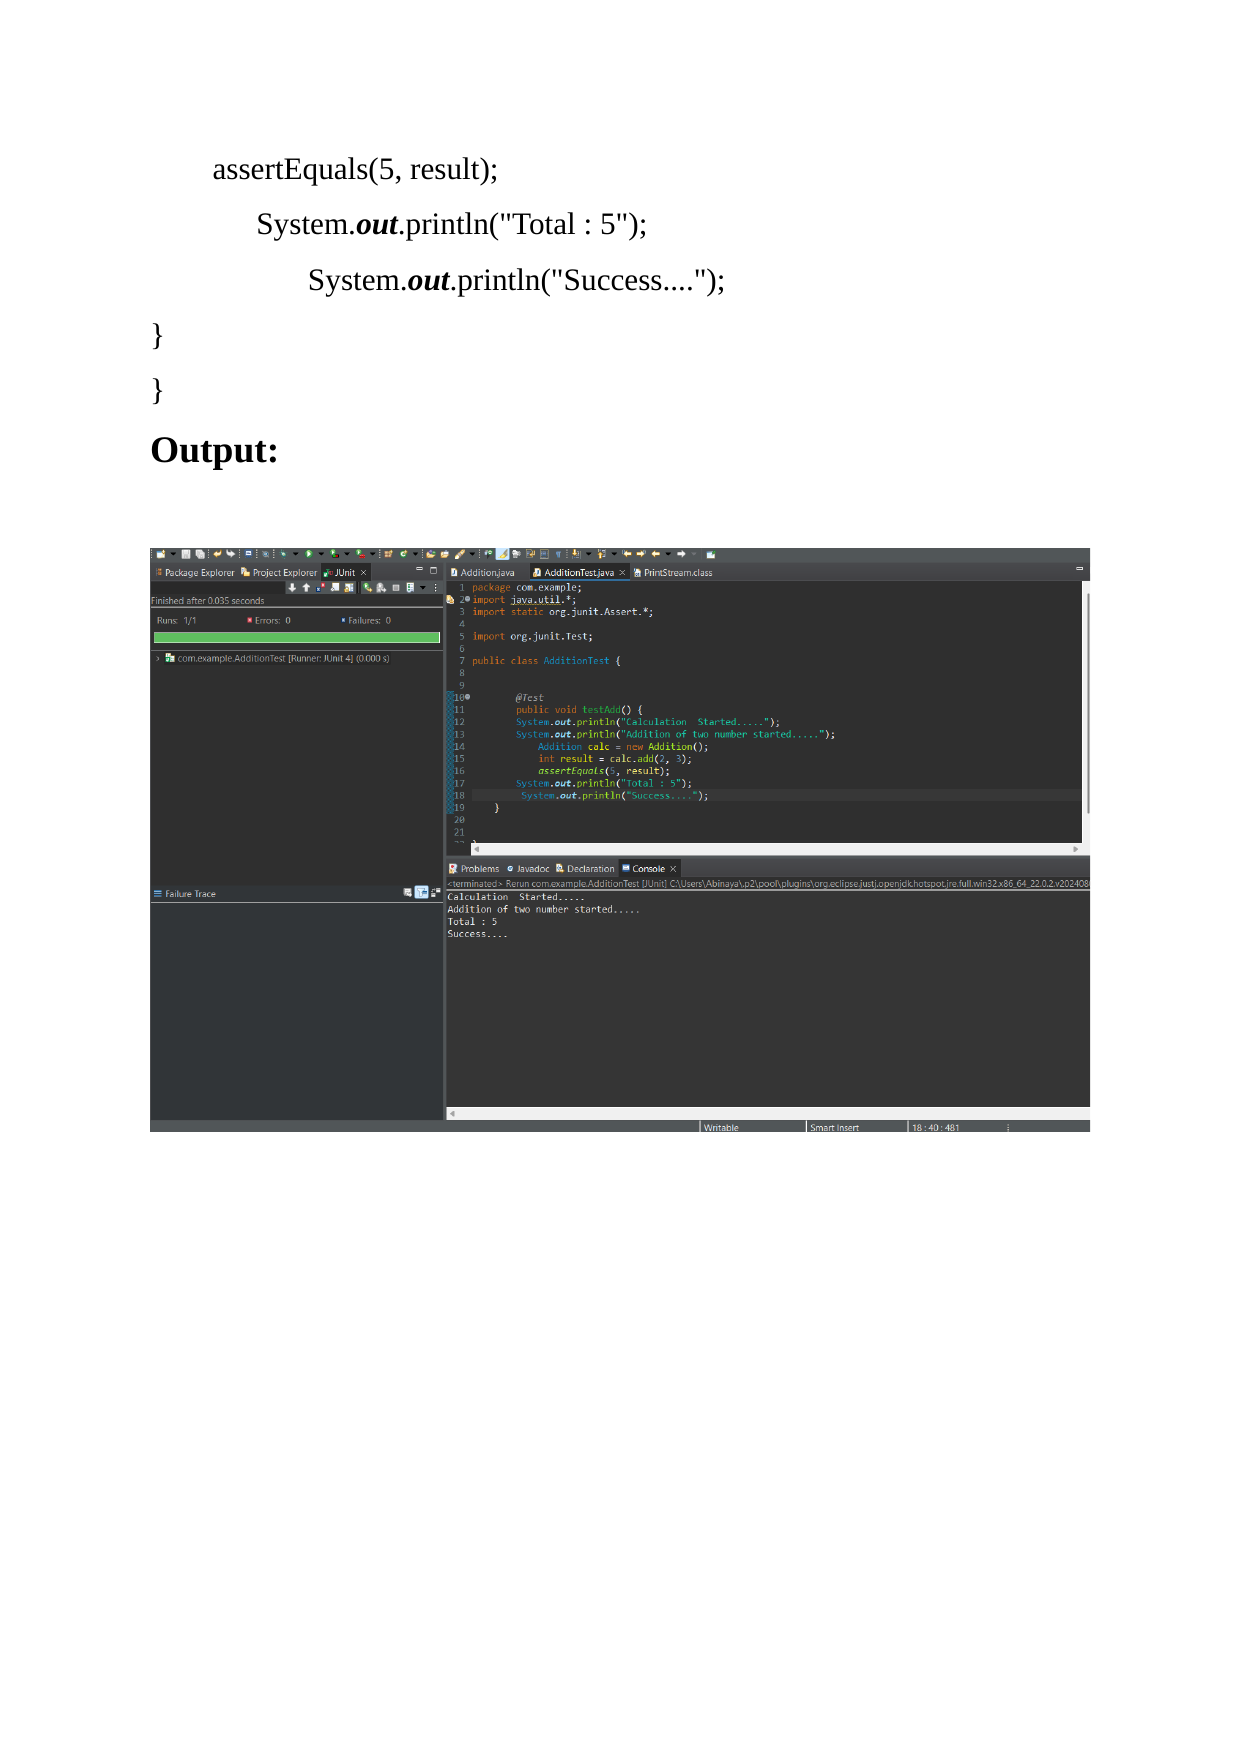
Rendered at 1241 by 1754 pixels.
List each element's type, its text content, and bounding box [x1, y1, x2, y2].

text System.out.println("Success...."); [150, 261, 1090, 297]
text System.out.println("Total : 5"); [150, 205, 1090, 241]
text Output: [150, 427, 1090, 470]
text assertEquals(5, result); [150, 150, 1090, 186]
text } [150, 372, 1090, 408]
text } [150, 316, 1090, 352]
picture [150, 548, 1091, 1132]
